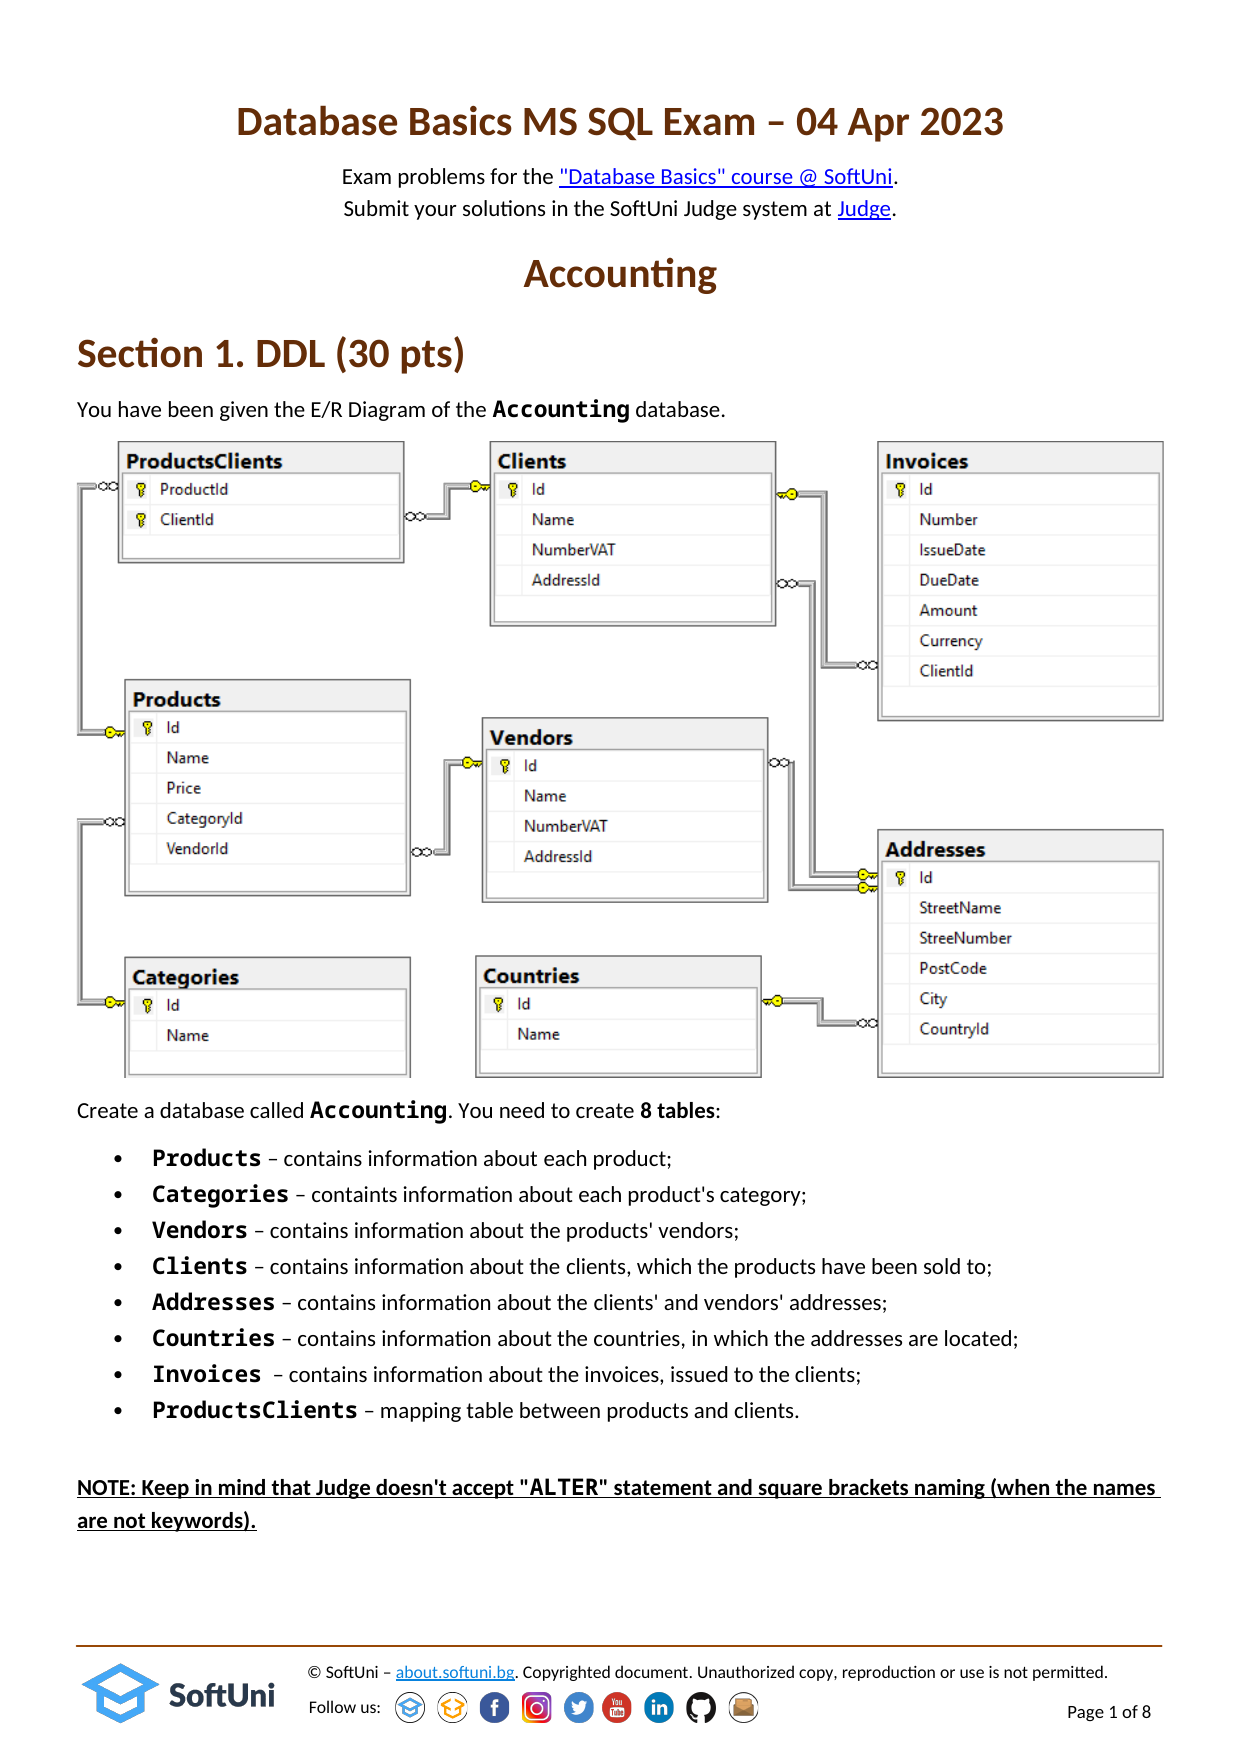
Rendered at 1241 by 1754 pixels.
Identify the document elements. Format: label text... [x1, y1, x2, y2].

text NOTE: Keep in mind that Judge doesn't accept "ALTER" statement and square brackets naming (when the names are not keywords). [77, 1470, 1163, 1534]
picture [522, 1692, 552, 1723]
list Products – contains information about each product; [114, 1142, 1163, 1174]
picture [564, 1692, 594, 1723]
picture [665, 1692, 674, 1701]
picture [644, 1714, 653, 1723]
list ProductsClients – mapping table between products and clients. [114, 1394, 1163, 1425]
picture [437, 1692, 468, 1723]
subtitle Accounting [77, 247, 1163, 298]
list Clients – contains information about the clients, which the products have been sold to; [114, 1250, 1163, 1281]
list Vendors – contains information about the products' vendors; [114, 1214, 1163, 1246]
list Categories – containts information about each product's category; [114, 1178, 1163, 1209]
subtitle Database Basics MS SQL Exam – 04 Apr 2023 [77, 95, 1163, 146]
picture [76, 441, 1164, 1078]
picture [75, 1658, 281, 1729]
picture [686, 1692, 716, 1723]
text Exam problems for the "Database Basics" course @ SoftUni. Submit your solutions in the SoftUni Judge system at Judge. [77, 162, 1163, 222]
picture [395, 1692, 425, 1723]
picture [602, 1692, 632, 1723]
list Countries – contains information about the countries, in which the addresses are located; [114, 1322, 1163, 1353]
text Create a database called Accounting. You need to create 8 tables: [77, 1094, 1163, 1125]
picture [644, 1692, 653, 1701]
list Addresses – contains information about the clients' and vendors' addresses; [114, 1286, 1163, 1317]
picture [479, 1692, 510, 1723]
picture [658, 1705, 667, 1714]
picture [728, 1692, 759, 1723]
list Invoices – contains information about the invoices, issued to the clients; [114, 1358, 1163, 1389]
text You have been given the E/R Diagram of the Accounting database. [77, 393, 1163, 425]
picture [665, 1714, 674, 1723]
subtitle Section 1. DDL (30 pts) [77, 327, 1163, 377]
